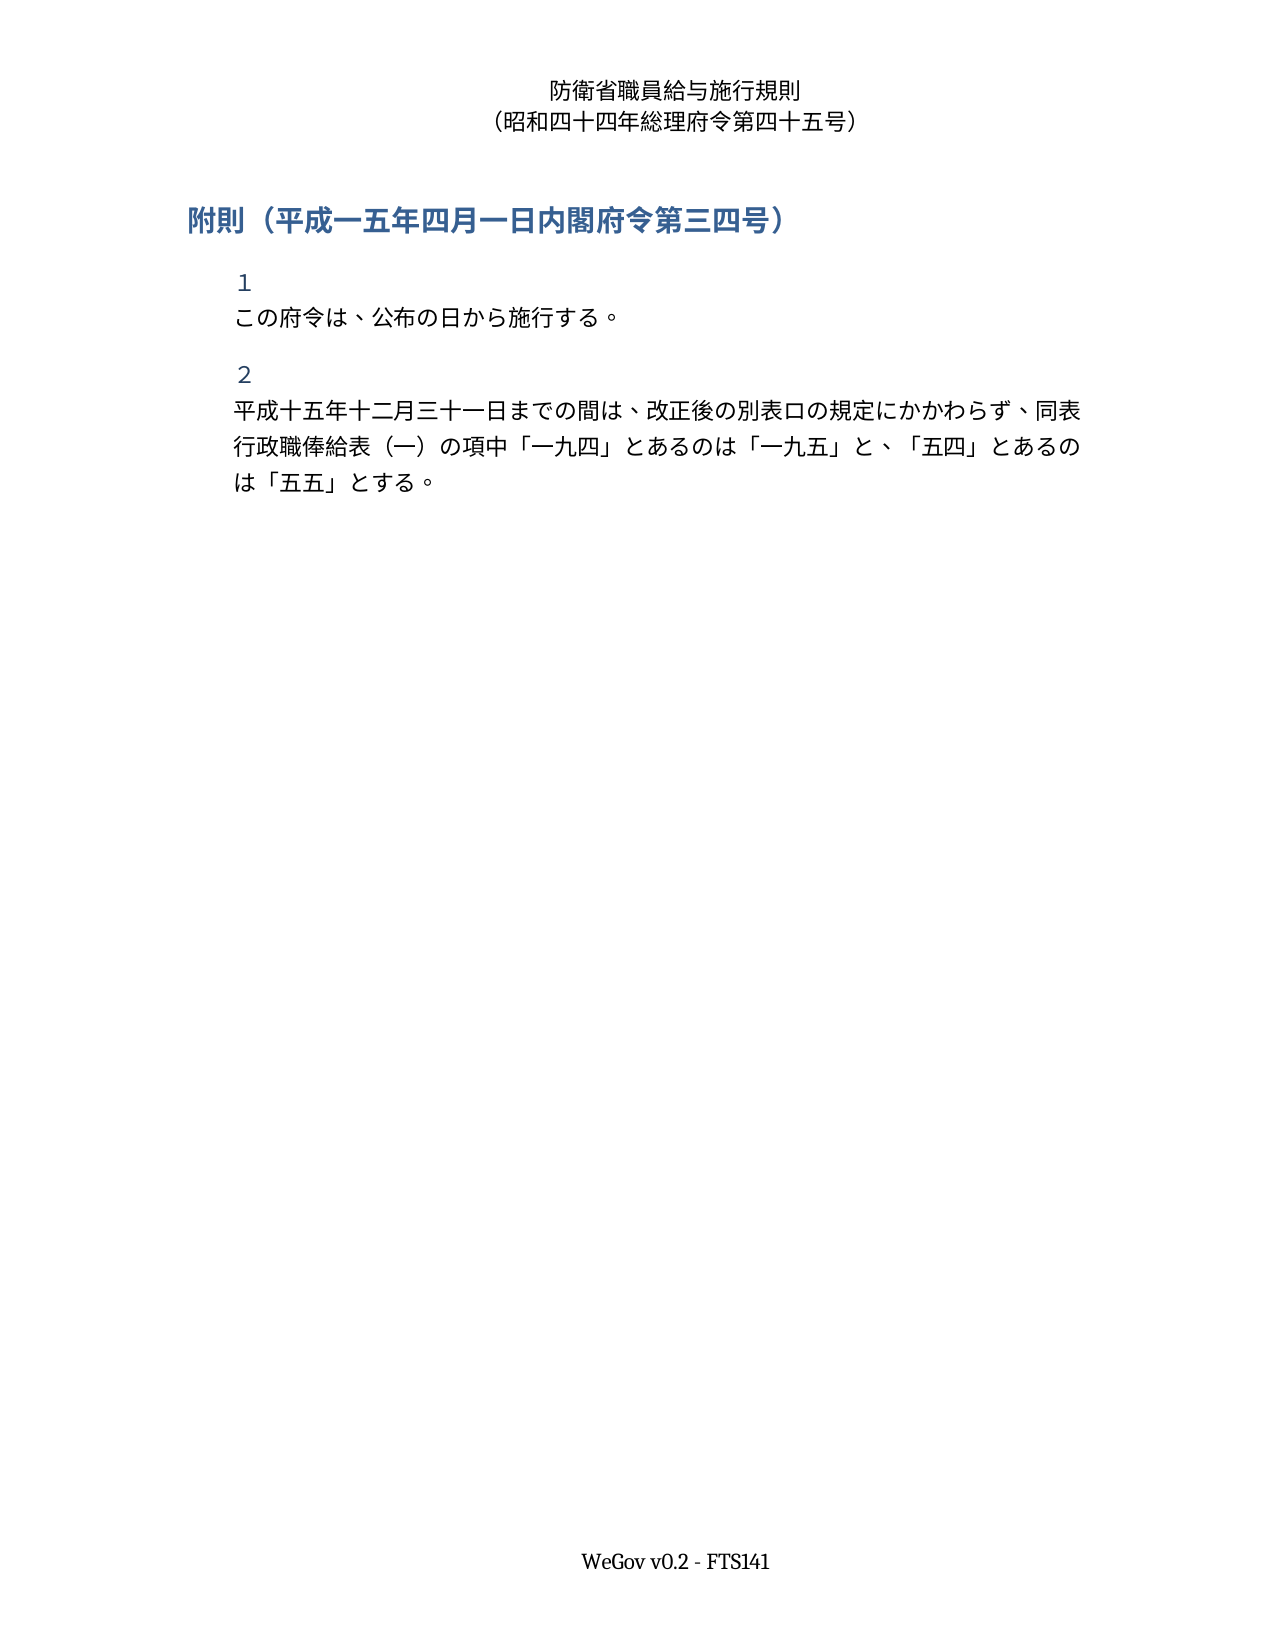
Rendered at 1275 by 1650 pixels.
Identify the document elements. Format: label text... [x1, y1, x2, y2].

subtitle 附則（平成一五年四月一日内閣府令第三四号） [187, 200, 1087, 240]
text この府令は、公布の日から施行する。 [233, 302, 1087, 334]
subtitle １ [233, 266, 1087, 298]
text 平成十五年十二月三十一日までの間は、改正後の別表ロの規定にかかわらず、同表行政職俸給表（一）の項中「一九四」とあるのは「一九五」と、「五四」とあるのは「五五」とする。 [233, 395, 1087, 498]
subtitle ２ [233, 359, 1087, 390]
